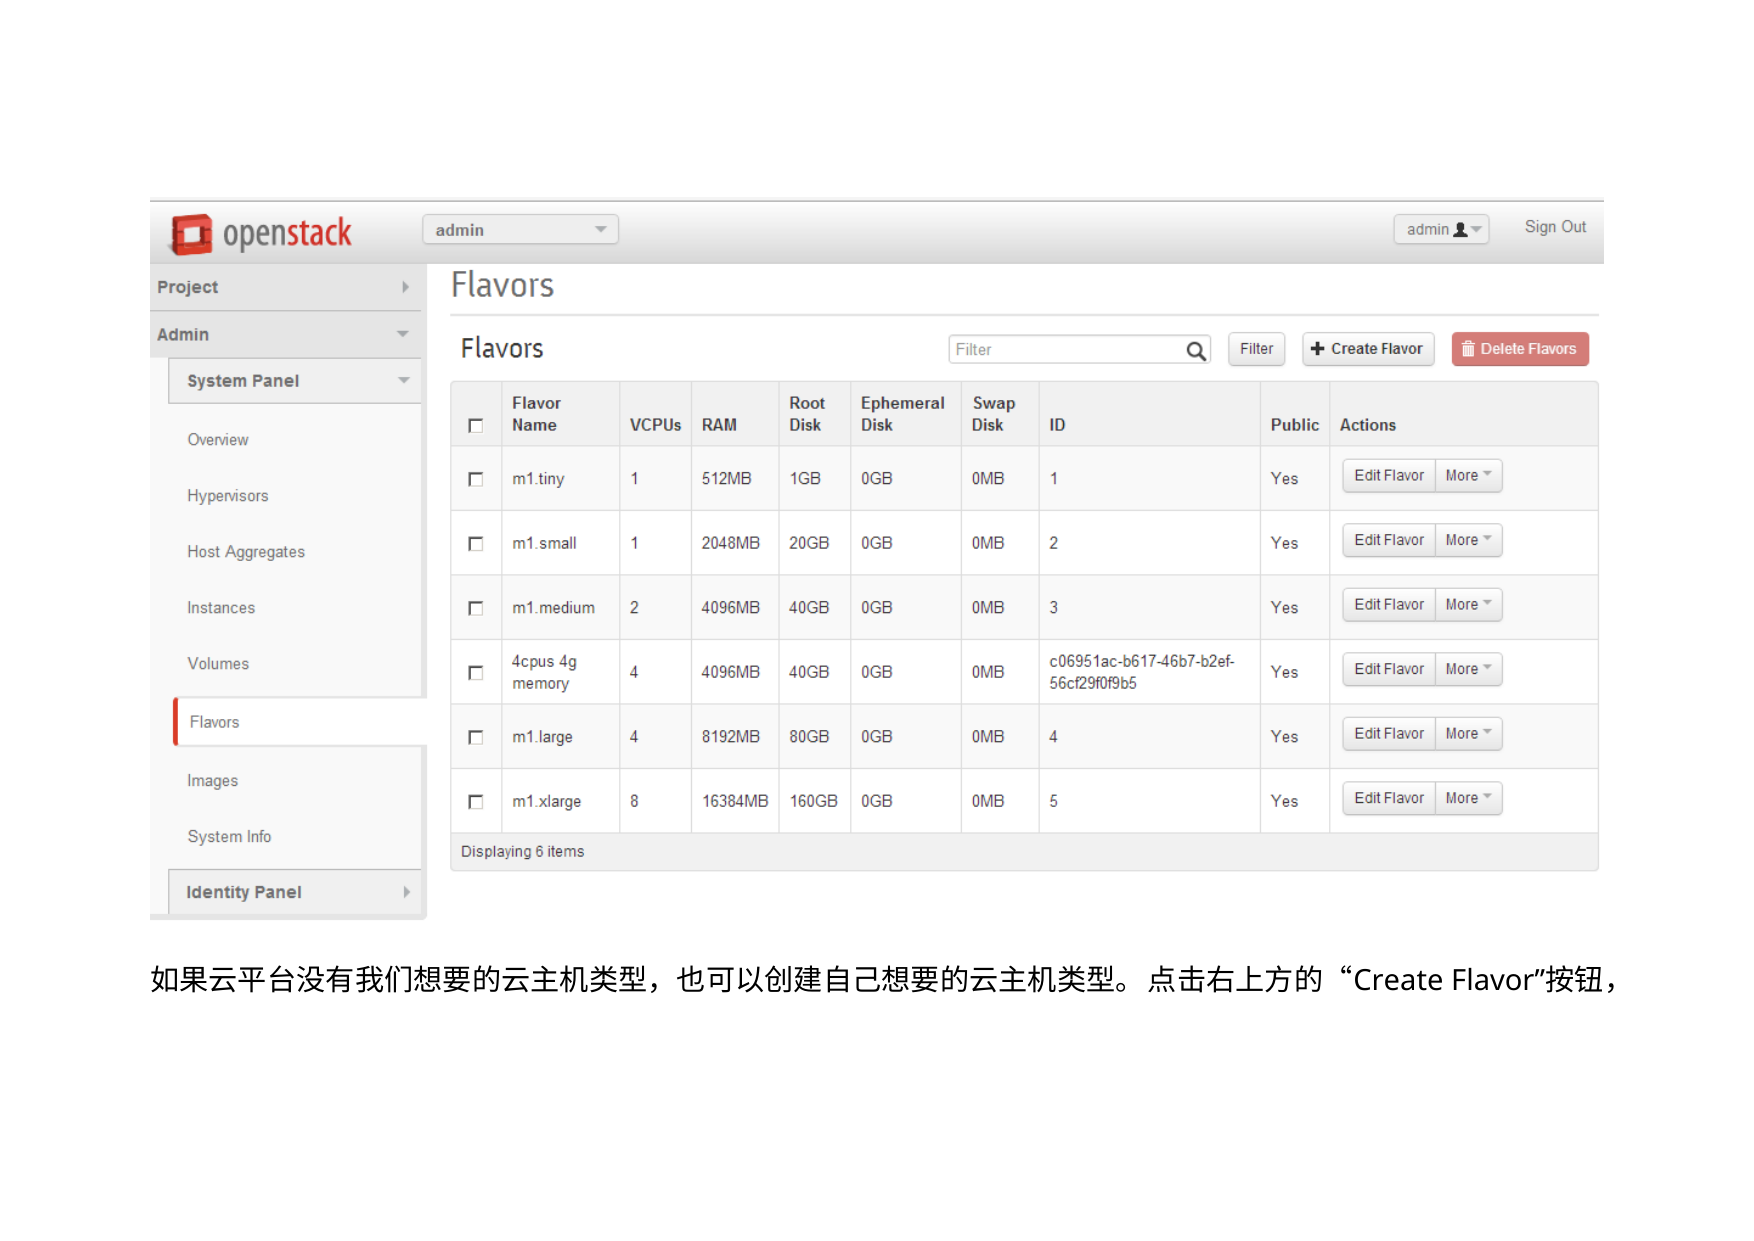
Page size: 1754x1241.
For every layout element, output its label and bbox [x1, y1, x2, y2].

text [150, 945, 1604, 1010]
picture [150, 197, 1604, 925]
